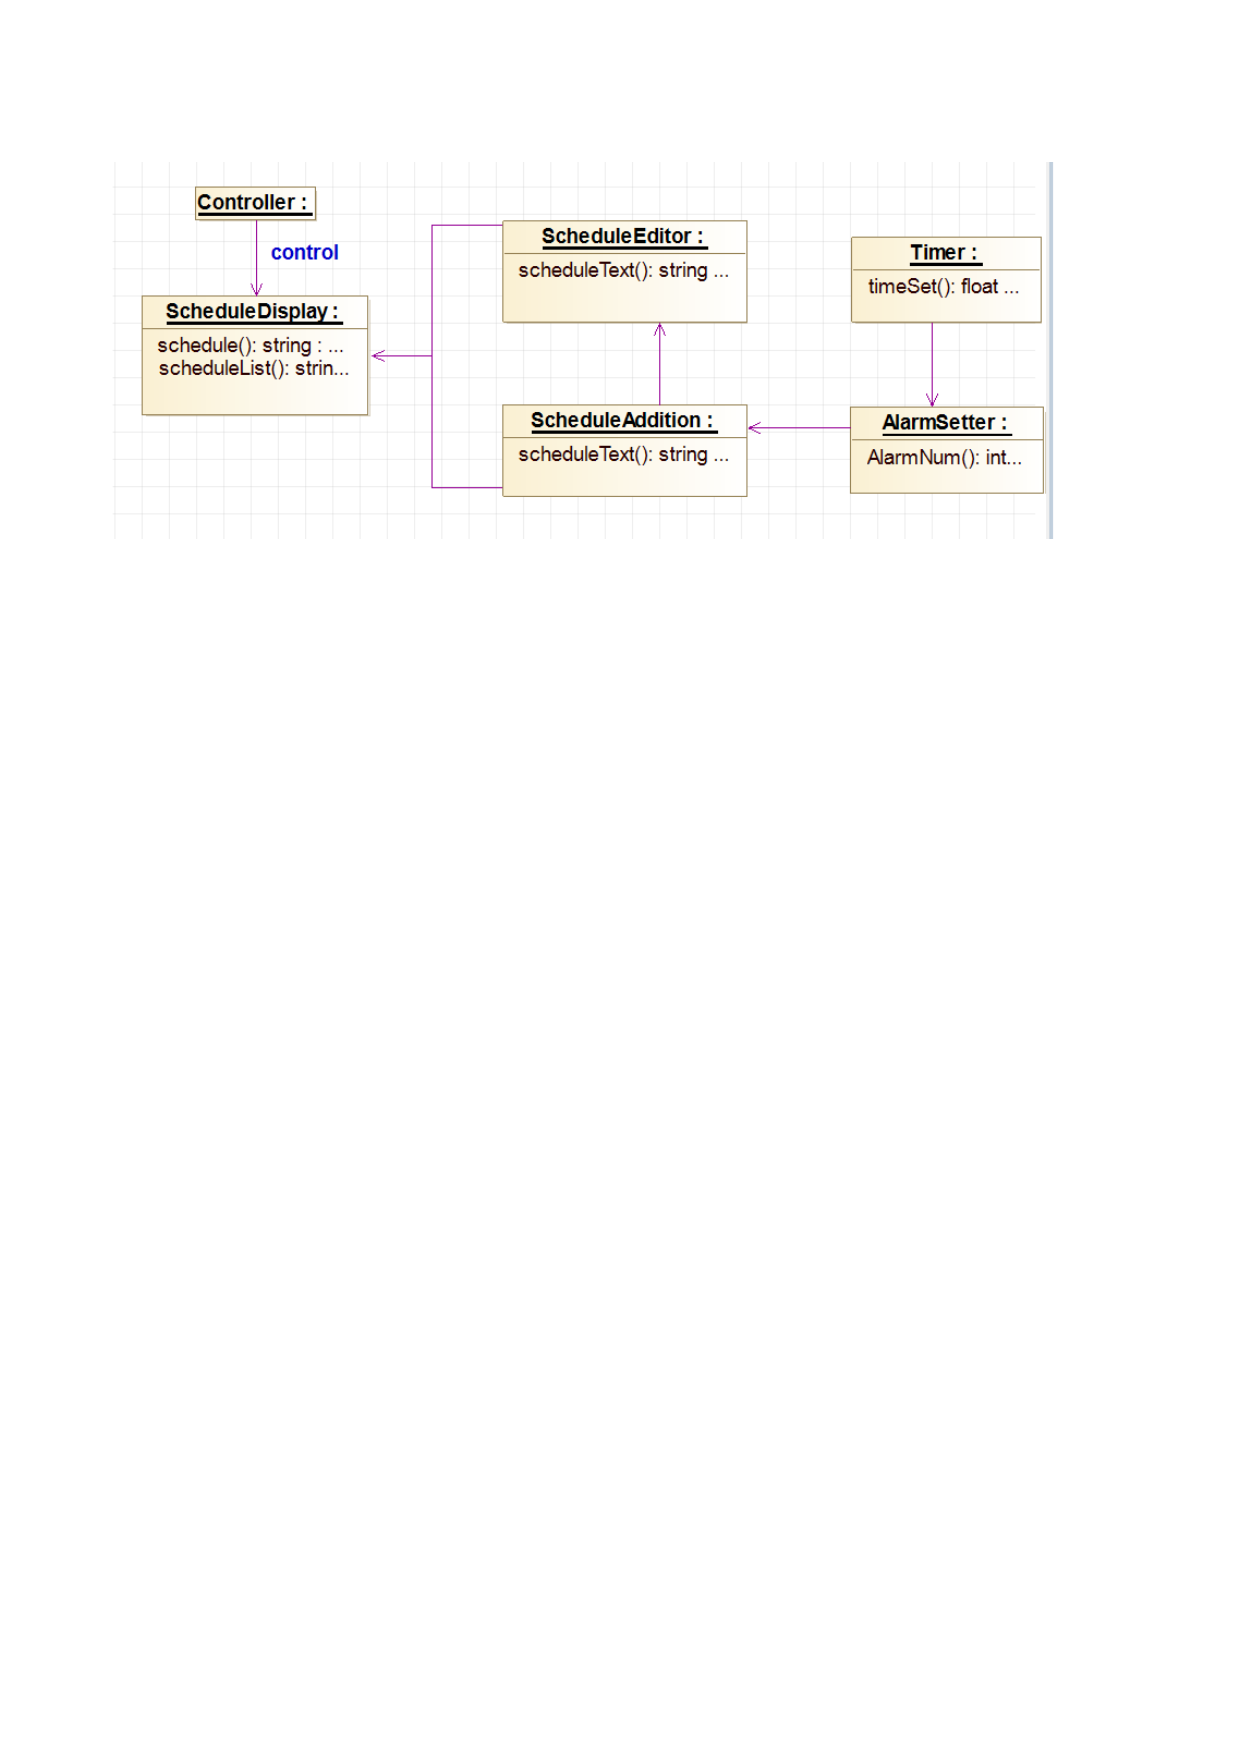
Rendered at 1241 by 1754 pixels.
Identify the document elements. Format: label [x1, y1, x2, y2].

picture [112, 162, 1054, 539]
